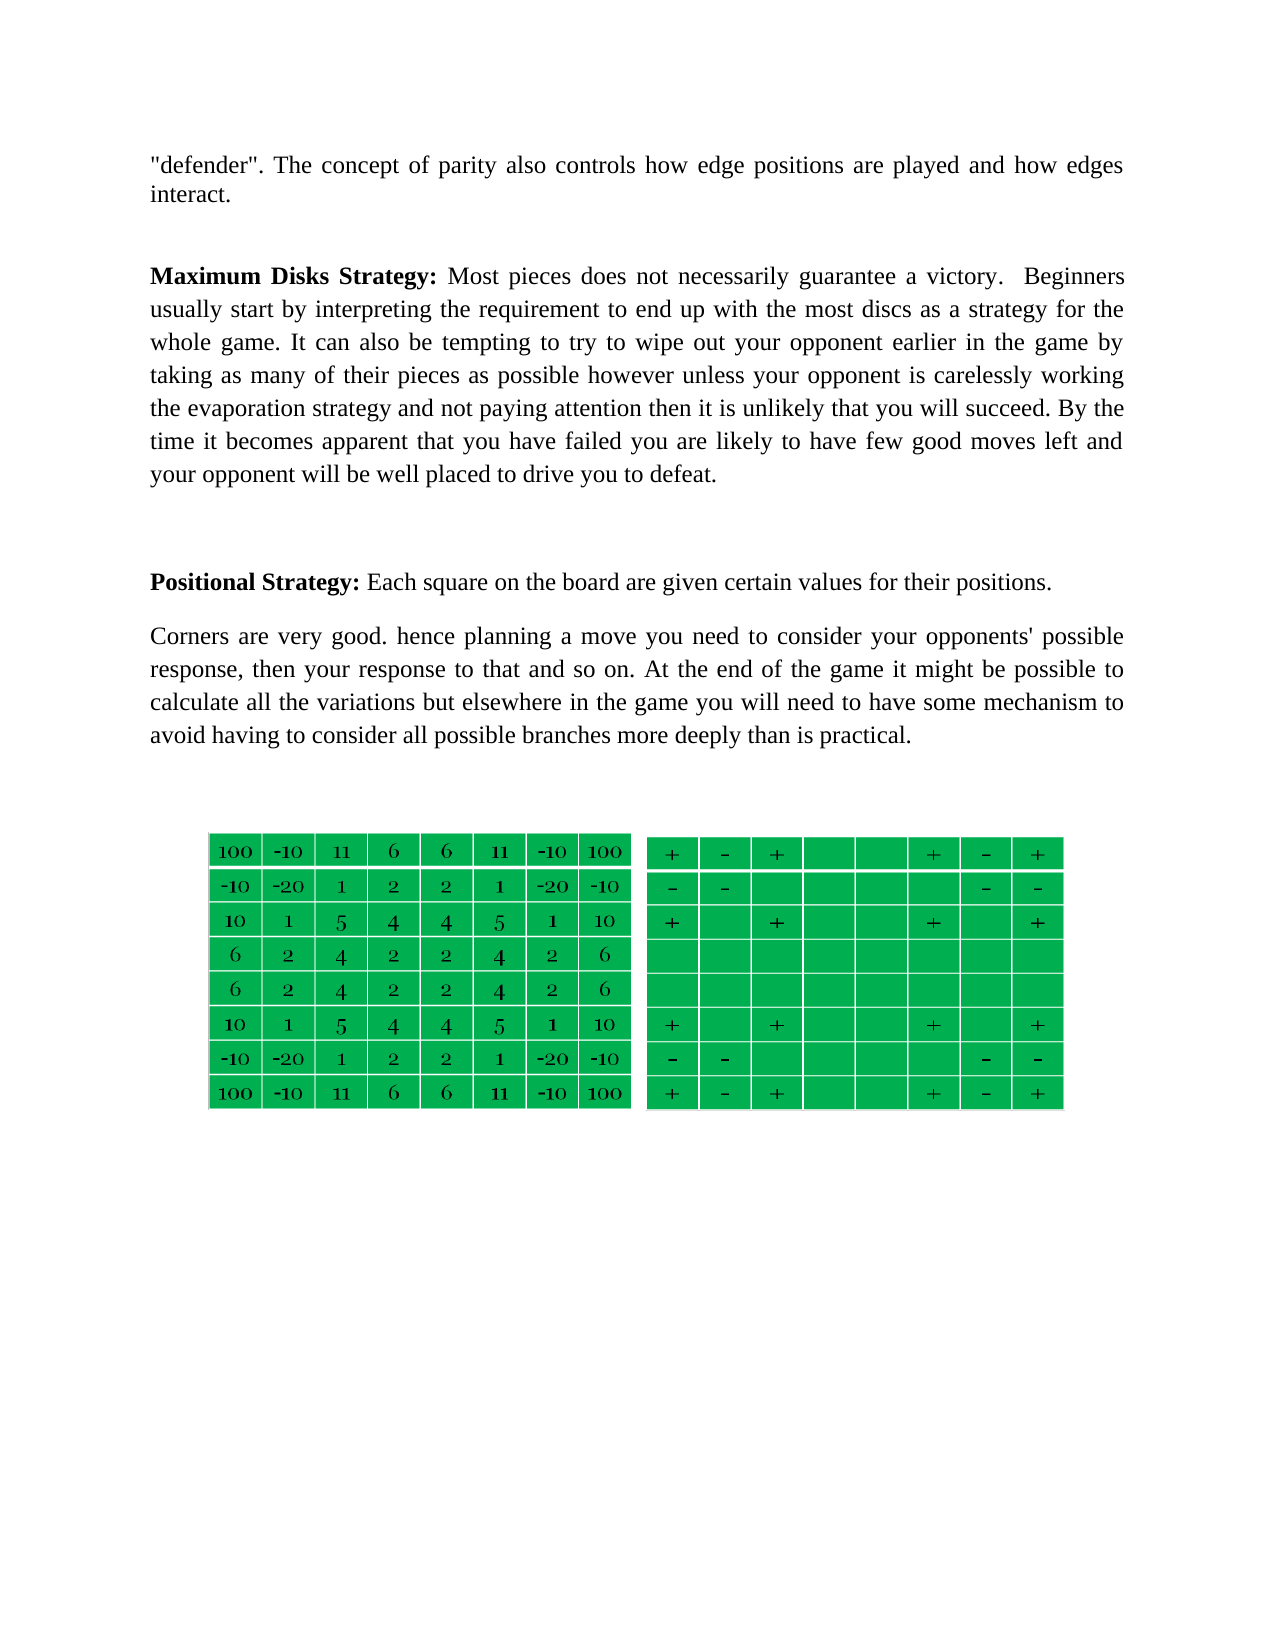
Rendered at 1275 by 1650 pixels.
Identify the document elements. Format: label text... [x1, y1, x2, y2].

picture [202, 826, 1073, 1116]
text Positional Strategy: Each square on the board are given certain values for their positions. [150, 567, 1125, 596]
text Maximum Disks Strategy: Most pieces does not necessarily guarantee a victory. Beginners usually start by interpreting the requirement to end up with the most discs as a strategy for the whole game. It can also be tempting to try to wipe out your opponent earlier in the game by taking as many of their pieces as possible however unless your opponent is carelessly working the evaporation strategy and not paying attention then it is unlikely that you will succeed. By the time it becomes apparent that you have failed you are likely to have few good moves left and your opponent will be well placed to drive you to defeat. [150, 261, 1125, 488]
text Corners are very good. hence planning a move you need to consider your opponents' possible response, then your response to that and so on. At the end of the game it might be possible to calculate all the variations but elsewhere in the game you will need to have some mechanism to avoid having to consider all possible branches more deeply than is practical. [150, 716, 1125, 749]
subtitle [150, 150, 1125, 207]
